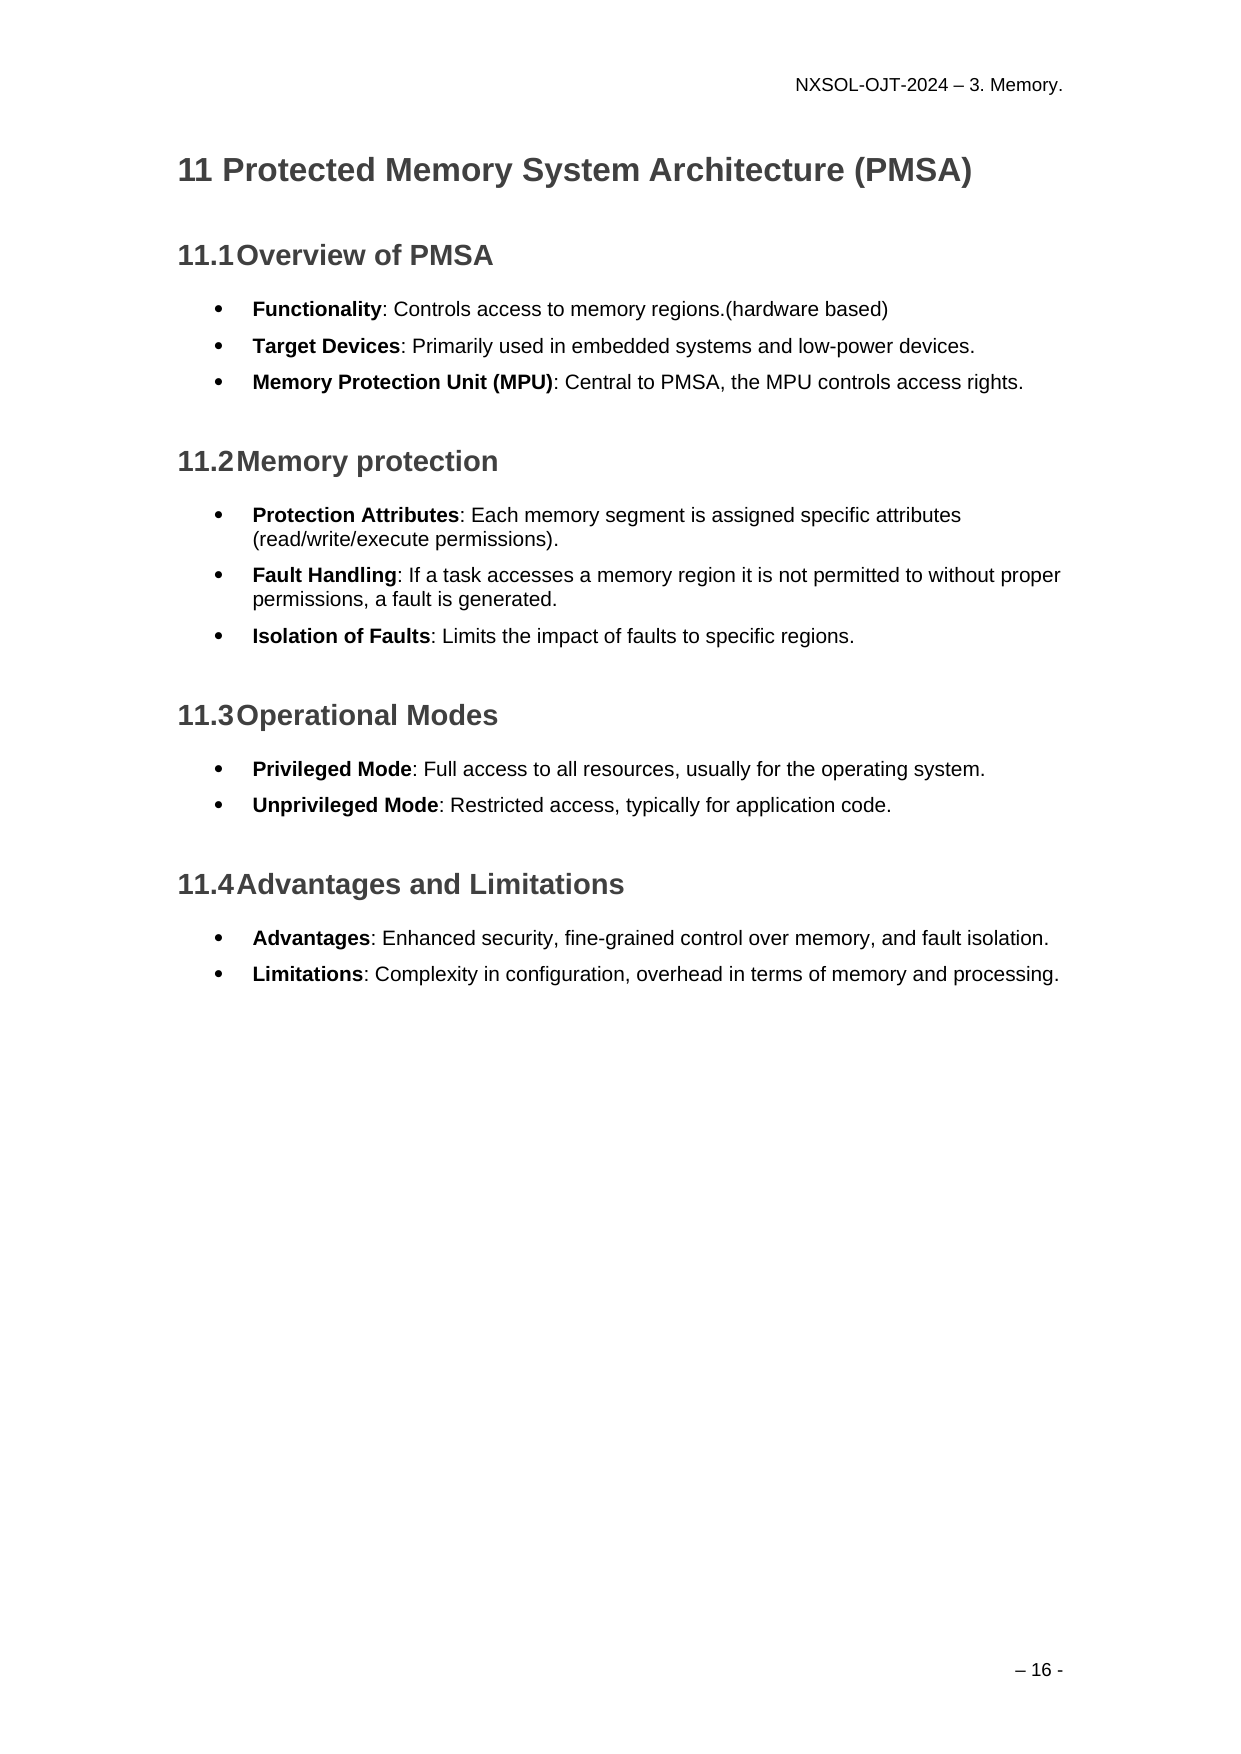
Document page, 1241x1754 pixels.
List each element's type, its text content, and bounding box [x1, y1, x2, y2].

list Protection Attributes: Each memory segment is assigned specific attributes (read/write/execute permissions). [215, 503, 1063, 551]
list Privileged Mode: Full access to all resources, usually for the operating system. [215, 756, 1063, 780]
subtitle Overview of PMSA [177, 238, 1063, 272]
list Target Devices: Primarily used in embedded systems and low-power devices. [215, 333, 1063, 358]
subtitle Memory protection [177, 444, 1063, 478]
subtitle Protected Memory System Architecture (PMSA) [177, 150, 1063, 188]
list Limitations: Complexity in configuration, overhead in terms of memory and processing. [215, 962, 1063, 986]
list Memory Protection Unit (MPU): Central to PMSA, the MPU controls access rights. [215, 370, 1063, 394]
list Fault Handling: If a task accesses a memory region it is not permitted to without proper permissions, a fault is generated. [215, 563, 1063, 611]
subtitle Advantages and Limitations [177, 867, 1063, 901]
list Advantages: Enhanced security, fine-grained control over memory, and fault isolation. [215, 926, 1063, 949]
list Unprivileged Mode: Restricted access, typically for application code. [215, 793, 1063, 817]
subtitle Operational Modes [177, 698, 1063, 731]
list Functionality: Controls access to memory regions.(hardware based) [215, 297, 1063, 321]
list Isolation of Faults: Limits the impact of faults to specific regions. [215, 624, 1063, 648]
